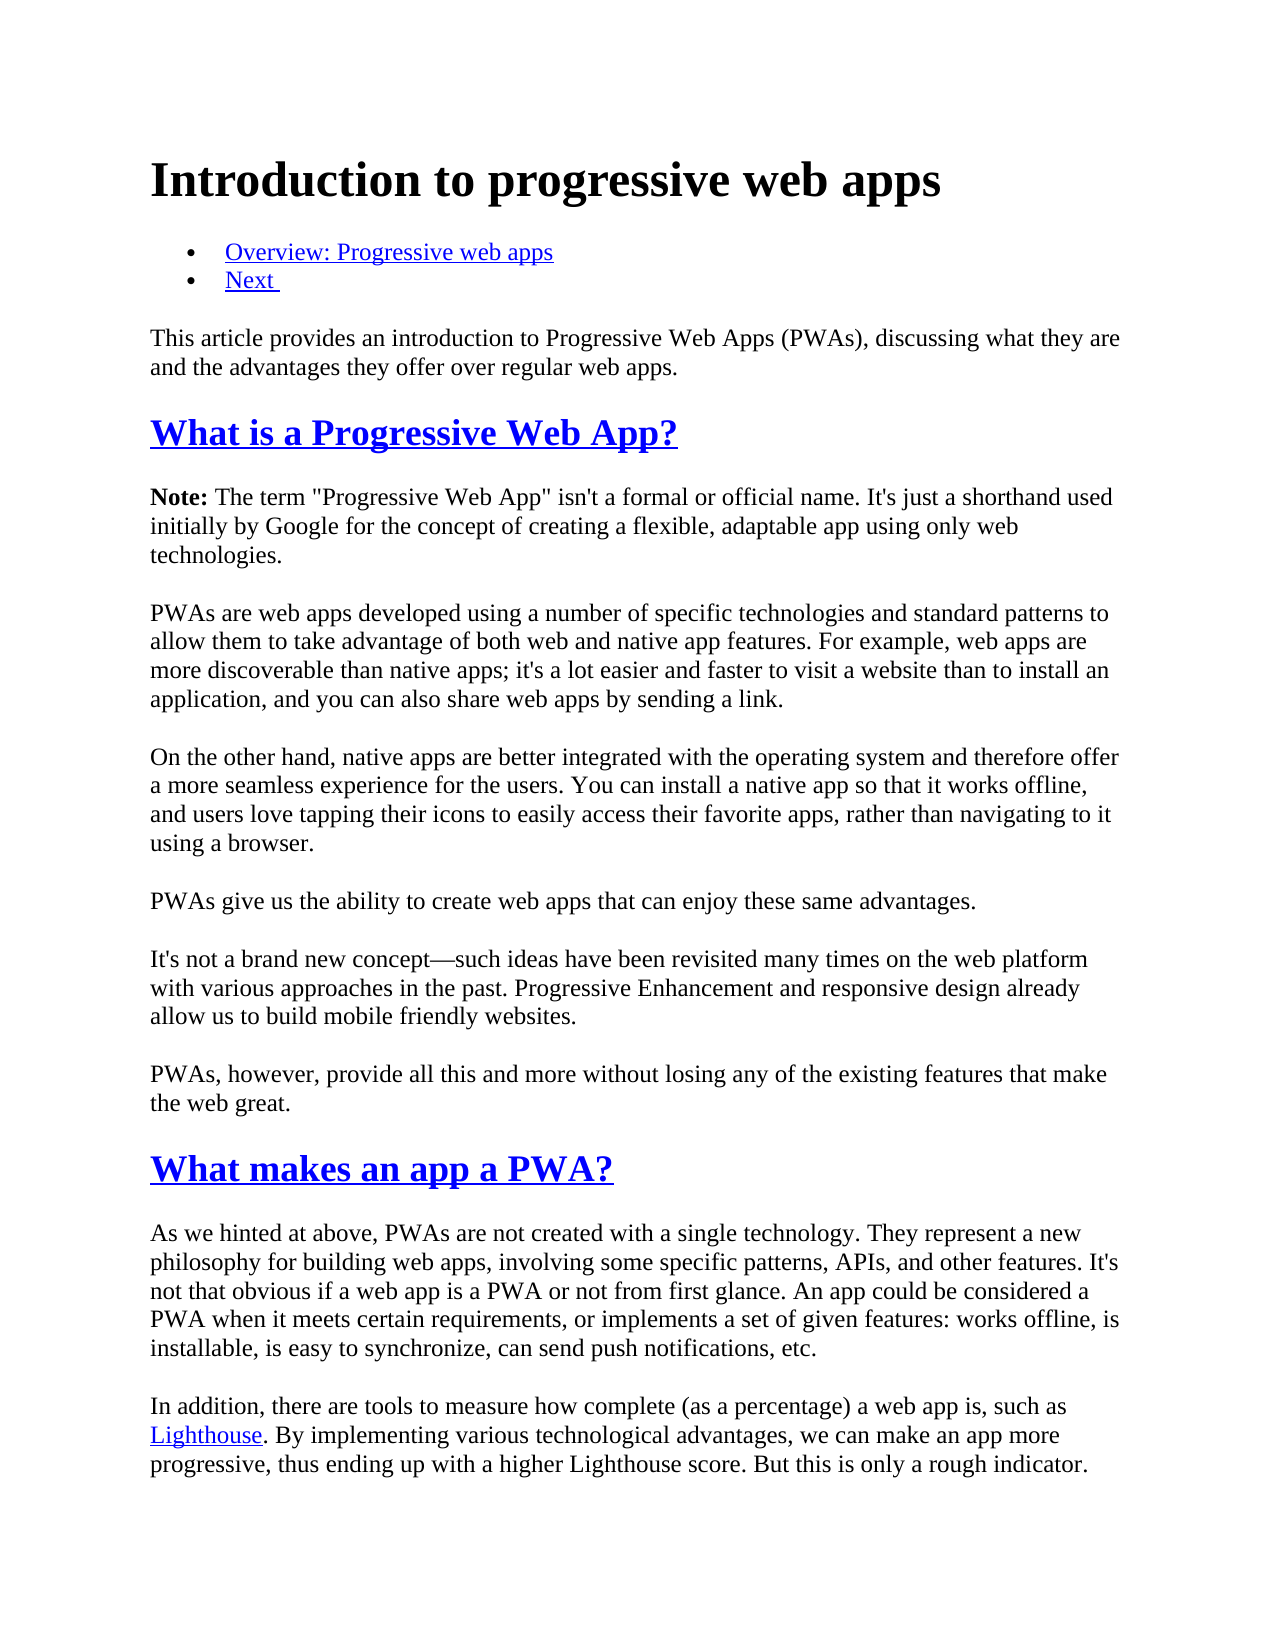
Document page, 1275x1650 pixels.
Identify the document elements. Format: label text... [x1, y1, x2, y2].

text In addition, there are tools to measure how complete (as a percentage) a web app is, such as Lighthouse. By implementing various technological advantages, we can make an app more progressive, thus ending up with a higher Lighthouse score. But this is only a rough indicator. [150, 1391, 1125, 1477]
text On the other hand, native apps are better integrated with the operating system and therefore offer a more seamless experience for the users. You can install a native app so that it works offline, and users love tapping their icons to easily access their favorite apps, rather than navigating to it using a browser. [150, 742, 1125, 857]
text This article provides an introduction to Progressive Web Apps (PWAs), discussing what they are and the advantages they offer over regular web apps. [150, 323, 1125, 381]
text Note: The term "Progressive Web App" isn't a formal or official name. It's just a shorthand used initially by Google for the concept of creating a flexible, adaptable app using only web technologies. [150, 482, 1125, 568]
list Next [187, 265, 1125, 294]
text Introduction to progressive web apps [150, 150, 1125, 207]
text PWAs, however, provide all this and more without losing any of the existing features that make the web great. [150, 1059, 1125, 1117]
text PWAs give us the ability to create web apps that can enjoy these same advantages. [150, 886, 1125, 915]
text PWAs are web apps developed using a number of specific technologies and standard patterns to allow them to take advantage of both web and native app features. For example, web apps are more discoverable than native apps; it's a lot easier and faster to visit a website than to install an application, and you can also share web apps by sending a link. [150, 598, 1125, 713]
text What is a Progressive Web App? [150, 410, 1125, 453]
list Overview: Progressive web apps [187, 237, 1125, 265]
text What makes an app a PWA? [150, 1146, 1125, 1189]
text As we hinted at above, PWAs are not created with a single technology. They represent a new philosophy for building web apps, involving some specific patterns, APIs, and other features. It's not that obvious if a web app is a PWA or not from first glance. An app could be considered a PWA when it meets certain requirements, or implements a set of given features: works offline, is installable, is easy to synchronize, can send push notifications, etc. [150, 1218, 1125, 1362]
text It's not a brand new concept—such ideas have been revisited many times on the web platform with various approaches in the past. Progressive Enhancement and responsive design already allow us to build mobile friendly websites. [150, 944, 1125, 1030]
